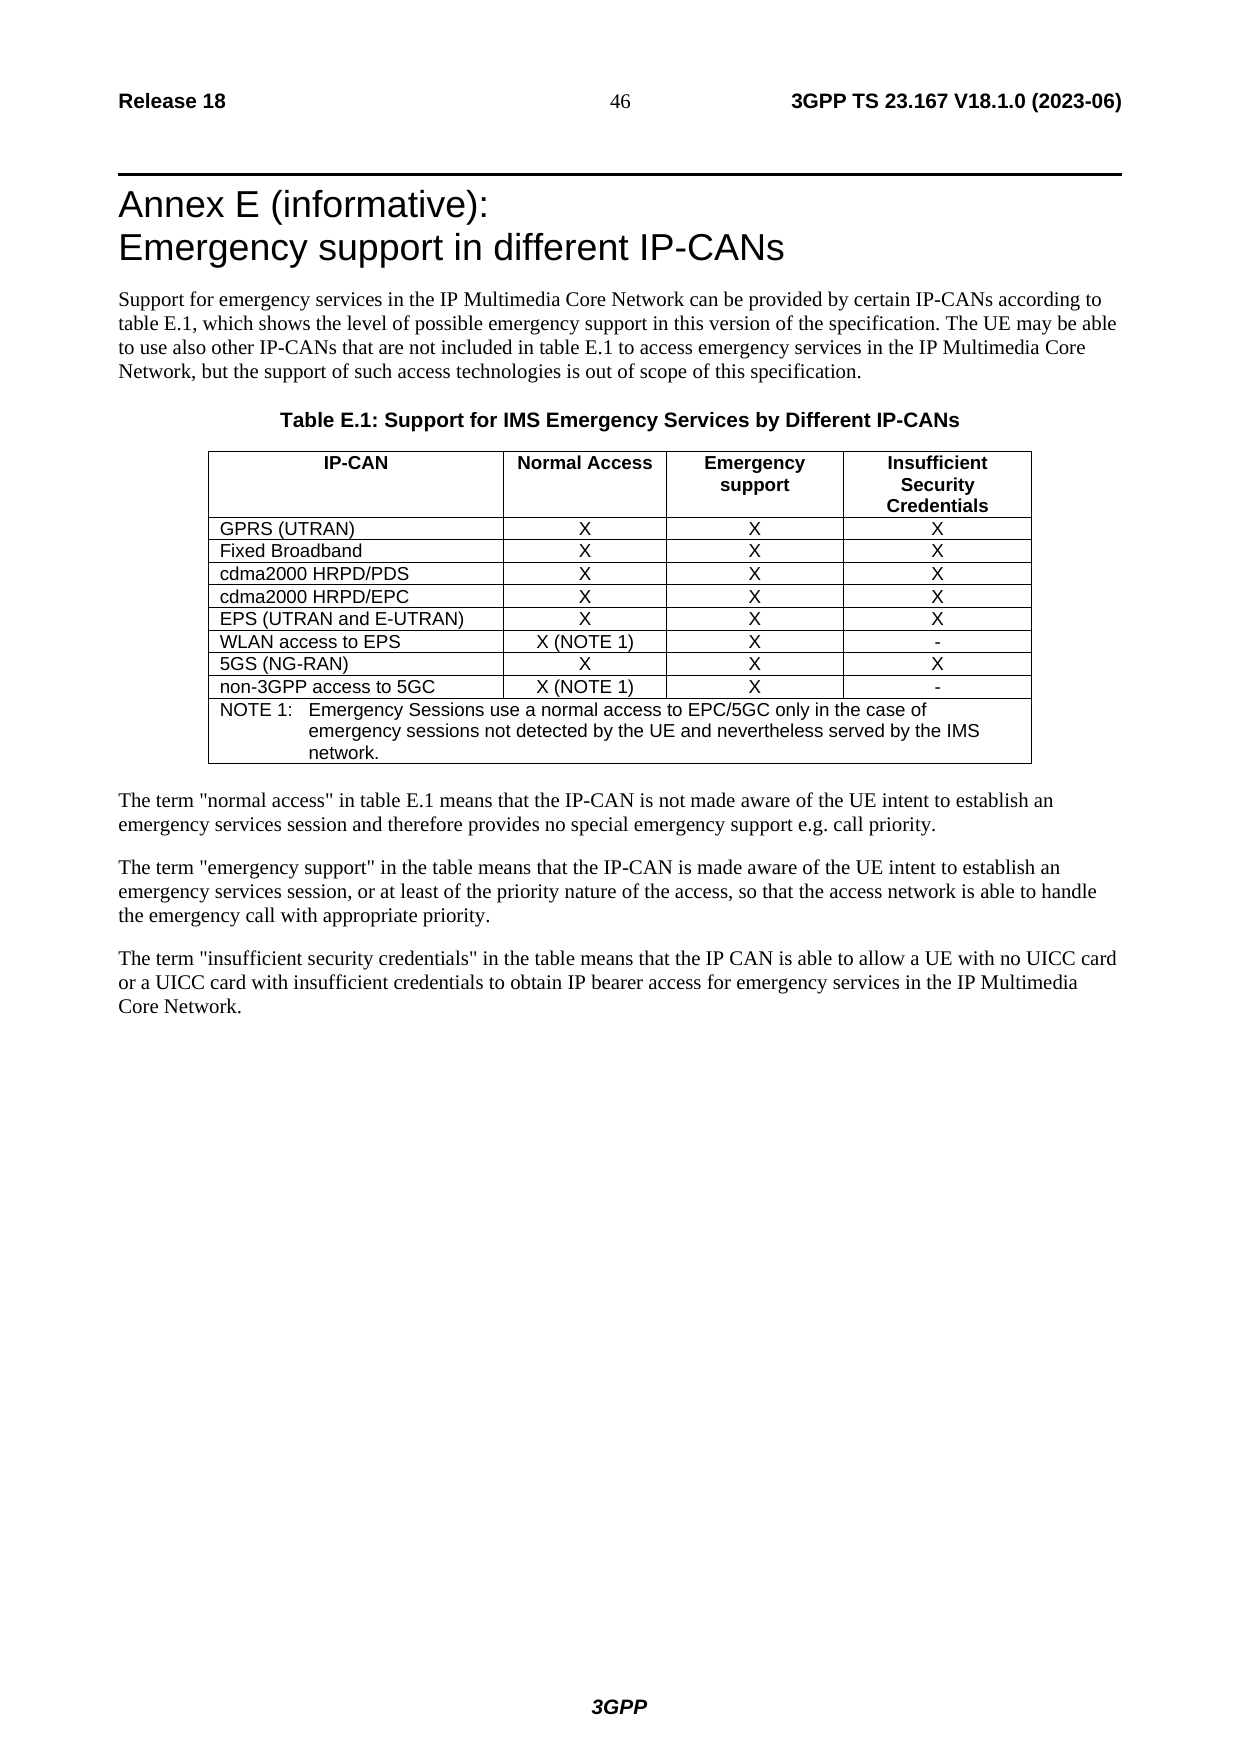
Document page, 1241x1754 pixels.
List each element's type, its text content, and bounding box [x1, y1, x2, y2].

table_cell X [844, 563, 1031, 584]
table_cell - [844, 631, 1031, 652]
table_cell X [504, 653, 666, 675]
table_cell X (NOTE 1) [504, 676, 666, 697]
table_cell NOTE 1: Emergency Sessions use a normal access to EPC/5GC only in the case of emergency sessions not detected by the UE and nevertheless served by the IMS network. [209, 699, 1031, 763]
table_cell - [844, 676, 1031, 697]
table_cell GPRS (UTRAN) [209, 518, 503, 539]
table_cell X [667, 653, 843, 675]
table_cell X [667, 585, 843, 607]
table_cell X [844, 518, 1031, 539]
table_cell X (NOTE 1) [504, 631, 666, 652]
table_cell X [844, 585, 1031, 607]
table_cell X [667, 676, 843, 697]
table_cell X [504, 608, 666, 629]
table_cell X [844, 608, 1031, 629]
table_cell X [667, 540, 843, 562]
subtitle Annex E (informative): Emergency support in different IP-CANs [118, 176, 1122, 268]
table_cell WLAN access to EPS [209, 631, 503, 652]
table_cell X [667, 518, 843, 539]
table_cell X [844, 540, 1031, 562]
table_cell 5GS (NG-RAN) [209, 653, 503, 675]
text Support for emergency services in the IP Multimedia Core Network can be provided by certain IP-CANs according to table E.1, which shows the level of possible emergency support in this version of the specification. The UE may be able to use also other IP-CANs that are not included in table E.1 to access emergency services in the IP Multimedia Core Network, but the support of such access technologies is out of scope of this specification. [118, 287, 1122, 383]
table_header Insufficient Security Credentials [844, 452, 1031, 517]
table_cell non-3GPP access to 5GC [209, 676, 503, 697]
table_header Emergency support [667, 452, 843, 517]
table_header IP-CAN [209, 452, 503, 517]
table_cell cdma2000 HRPD/EPC [209, 585, 503, 607]
table_cell X [504, 585, 666, 607]
table_cell EPS (UTRAN and E-UTRAN) [209, 608, 503, 629]
text The term "insufficient security credentials" in the table means that the IP CAN is able to allow a UE with no UICC card or a UICC card with insufficient credentials to obtain IP bearer access for emergency services in the IP Multimedia Core Network. [118, 946, 1122, 1018]
table_cell X [844, 653, 1031, 675]
text The term "normal access" in table E.1 means that the IP-CAN is not made aware of the UE intent to establish an emergency services session and therefore provides no special emergency support e.g. call priority. [118, 788, 1122, 836]
table_cell cdma2000 HRPD/PDS [209, 563, 503, 584]
table_cell X [504, 540, 666, 562]
table_cell X [504, 563, 666, 584]
table_header Normal Access [504, 452, 666, 517]
table_cell X [667, 608, 843, 629]
text The term "emergency support" in the table means that the IP-CAN is made aware of the UE intent to establish an emergency services session, or at least of the priority nature of the access, so that the access network is able to handle the emergency call with appropriate priority. [118, 855, 1122, 927]
table_cell X [504, 518, 666, 539]
table_cell X [667, 631, 843, 652]
text Table E.1: Support for IMS Emergency Services by Different IP-CANs [118, 408, 1122, 432]
table_cell Fixed Broadband [209, 540, 503, 562]
table_cell X [667, 563, 843, 584]
